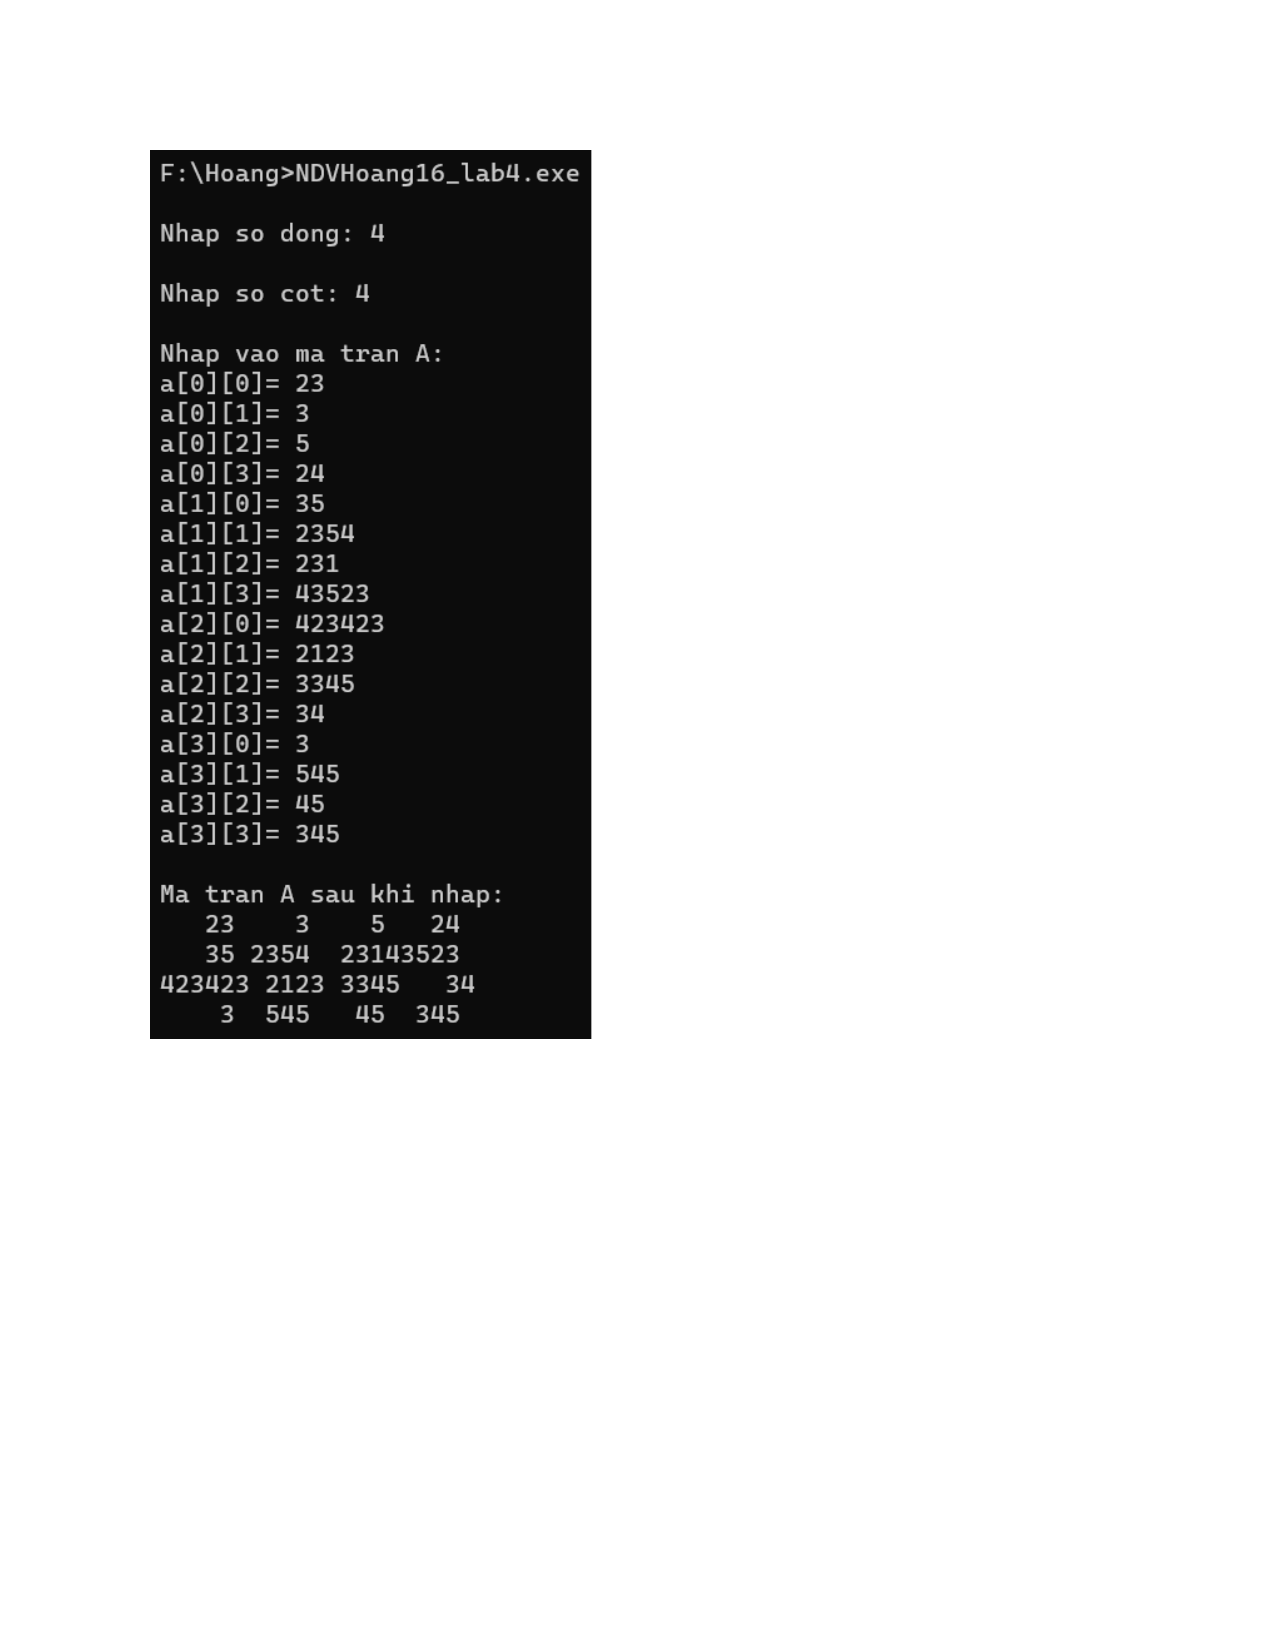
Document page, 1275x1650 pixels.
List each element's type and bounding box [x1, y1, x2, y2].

picture [150, 150, 592, 1039]
